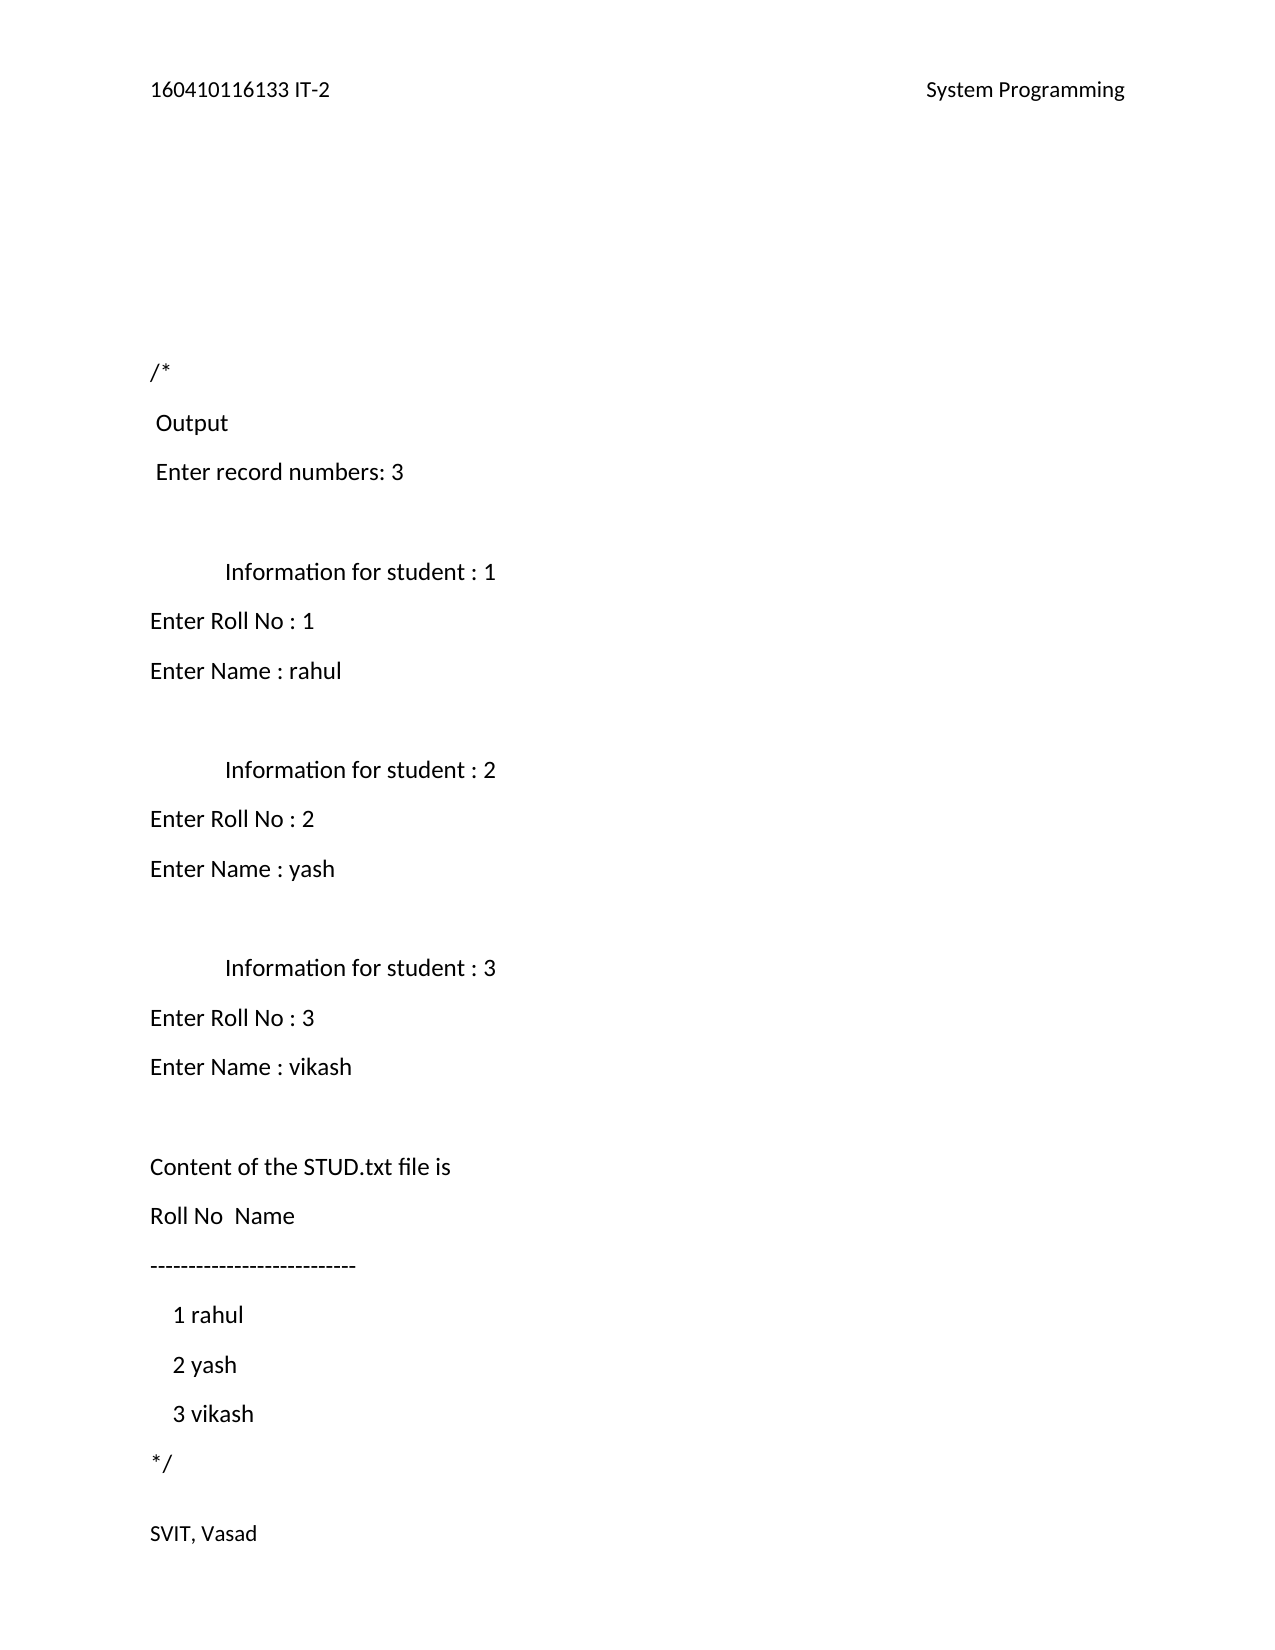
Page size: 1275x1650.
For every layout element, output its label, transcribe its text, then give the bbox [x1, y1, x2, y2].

text Enter Name : yash [150, 853, 1125, 884]
text 2 yash [150, 1349, 1125, 1379]
text Enter Roll No : 2 [150, 804, 1125, 834]
text /* [150, 357, 1125, 388]
text Enter Roll No : 3 [150, 1002, 1125, 1032]
text Information for student : 3 [150, 952, 1125, 983]
text */ [150, 1448, 1125, 1479]
text Content of the STUD.txt file is [150, 1151, 1125, 1181]
text Enter Name : vikash [150, 1052, 1125, 1082]
text Information for student : 2 [150, 754, 1125, 784]
text Enter record numbers: 3 [150, 457, 1125, 487]
text Enter Name : rahul [150, 655, 1125, 685]
text Roll No Name [150, 1200, 1125, 1231]
text --------------------------- [150, 1250, 1125, 1280]
text Enter Roll No : 1 [150, 605, 1125, 636]
text Output [150, 407, 1125, 437]
text 3 vikash [150, 1399, 1125, 1429]
text Information for student : 1 [150, 556, 1125, 586]
text 1 rahul [150, 1299, 1125, 1330]
